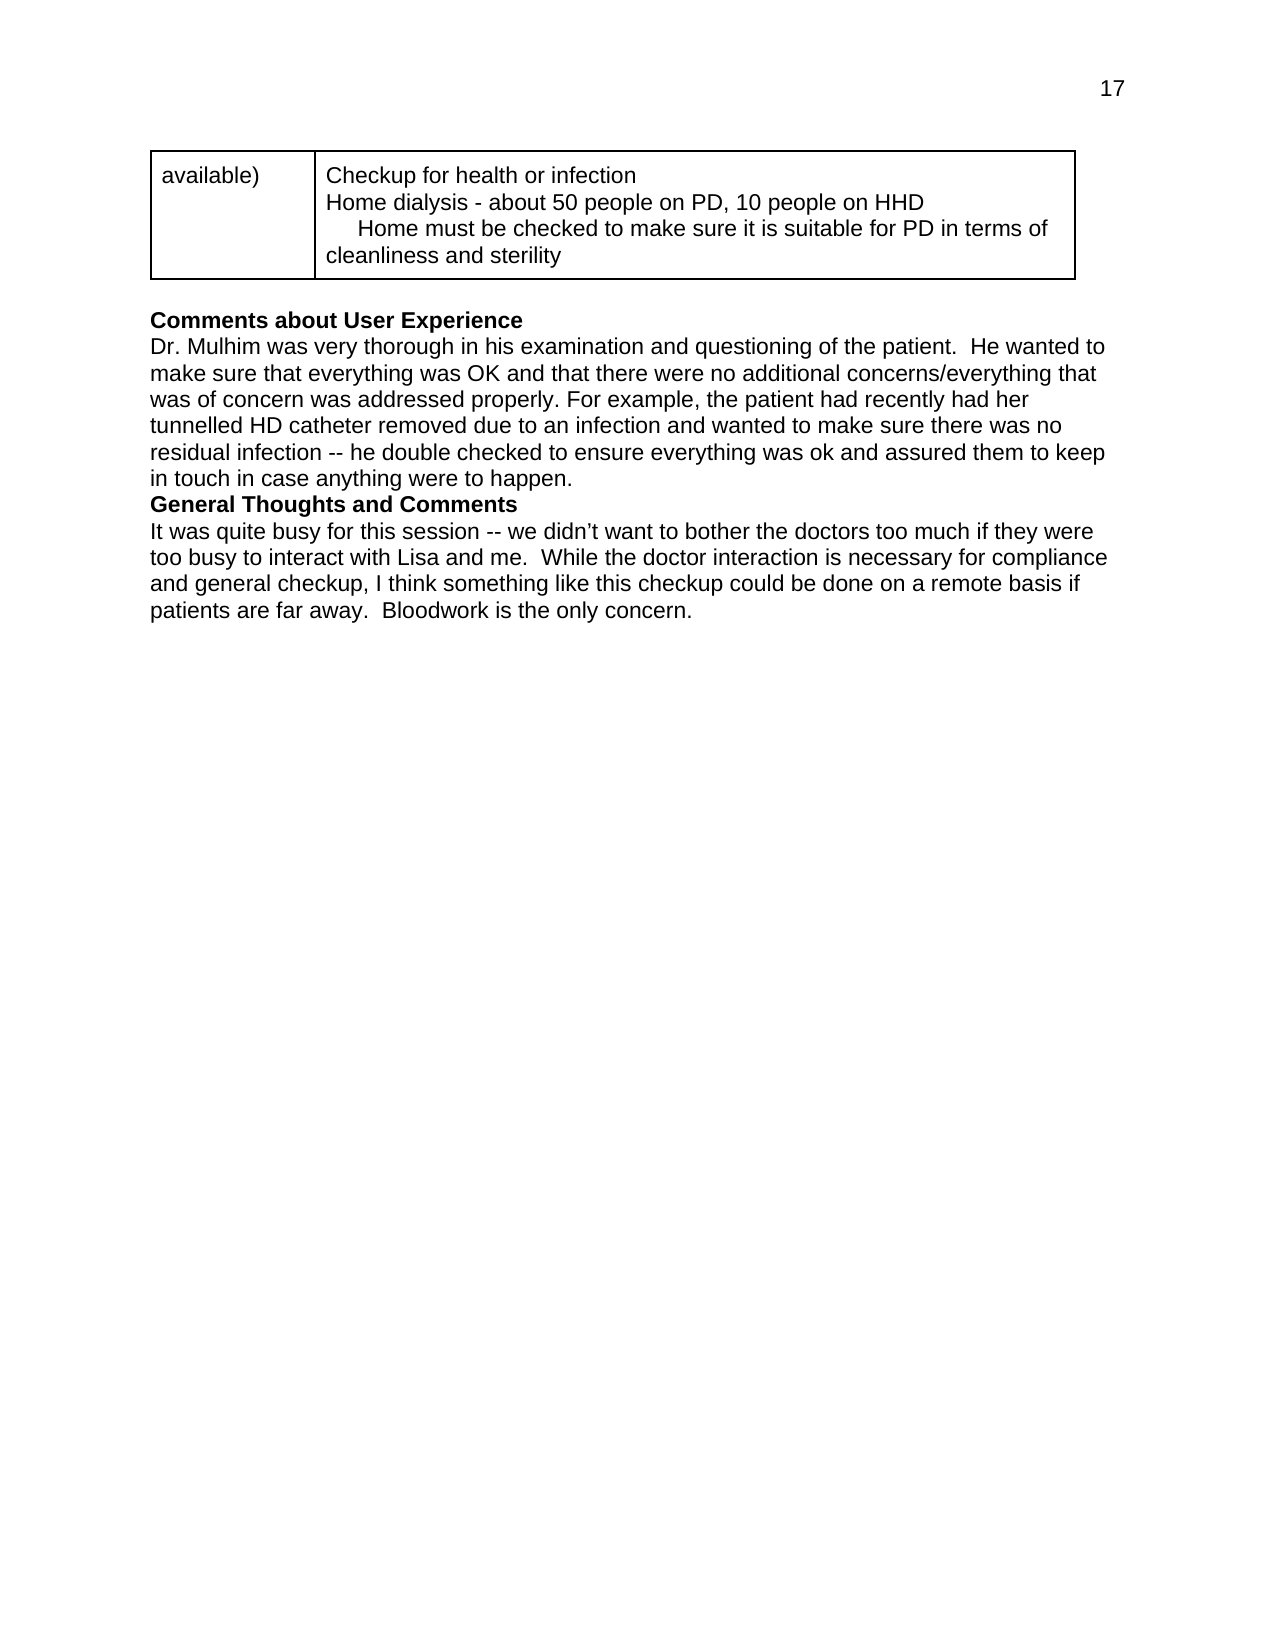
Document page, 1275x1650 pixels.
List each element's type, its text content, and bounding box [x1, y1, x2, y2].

text Dr. Mulhim was very thorough in his examination and questioning of the patient. He wanted to make sure that everything was OK and that there were no additional concerns/everything that was of concern was addressed properly. For example, the patient had recently had her tunnelled HD catheter removed due to an infection and wanted to make sure there was no residual infection -- he double checked to ensure everything was ok and assured them to keep in touch in case anything were to happen. [150, 333, 1125, 491]
text General Thoughts and Comments [150, 491, 1125, 518]
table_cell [152, 152, 314, 278]
text It was quite busy for this session -- we didn’t want to bother the doctors too much if they were too busy to interact with Lisa and me. While the doctor interaction is necessary for compliance and general checkup, I think something like this checkup could be done on a remote basis if patients are far away. Bloodwork is the only concern. [150, 518, 1125, 623]
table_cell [316, 152, 1074, 278]
text Comments about User Experience [150, 307, 1125, 333]
